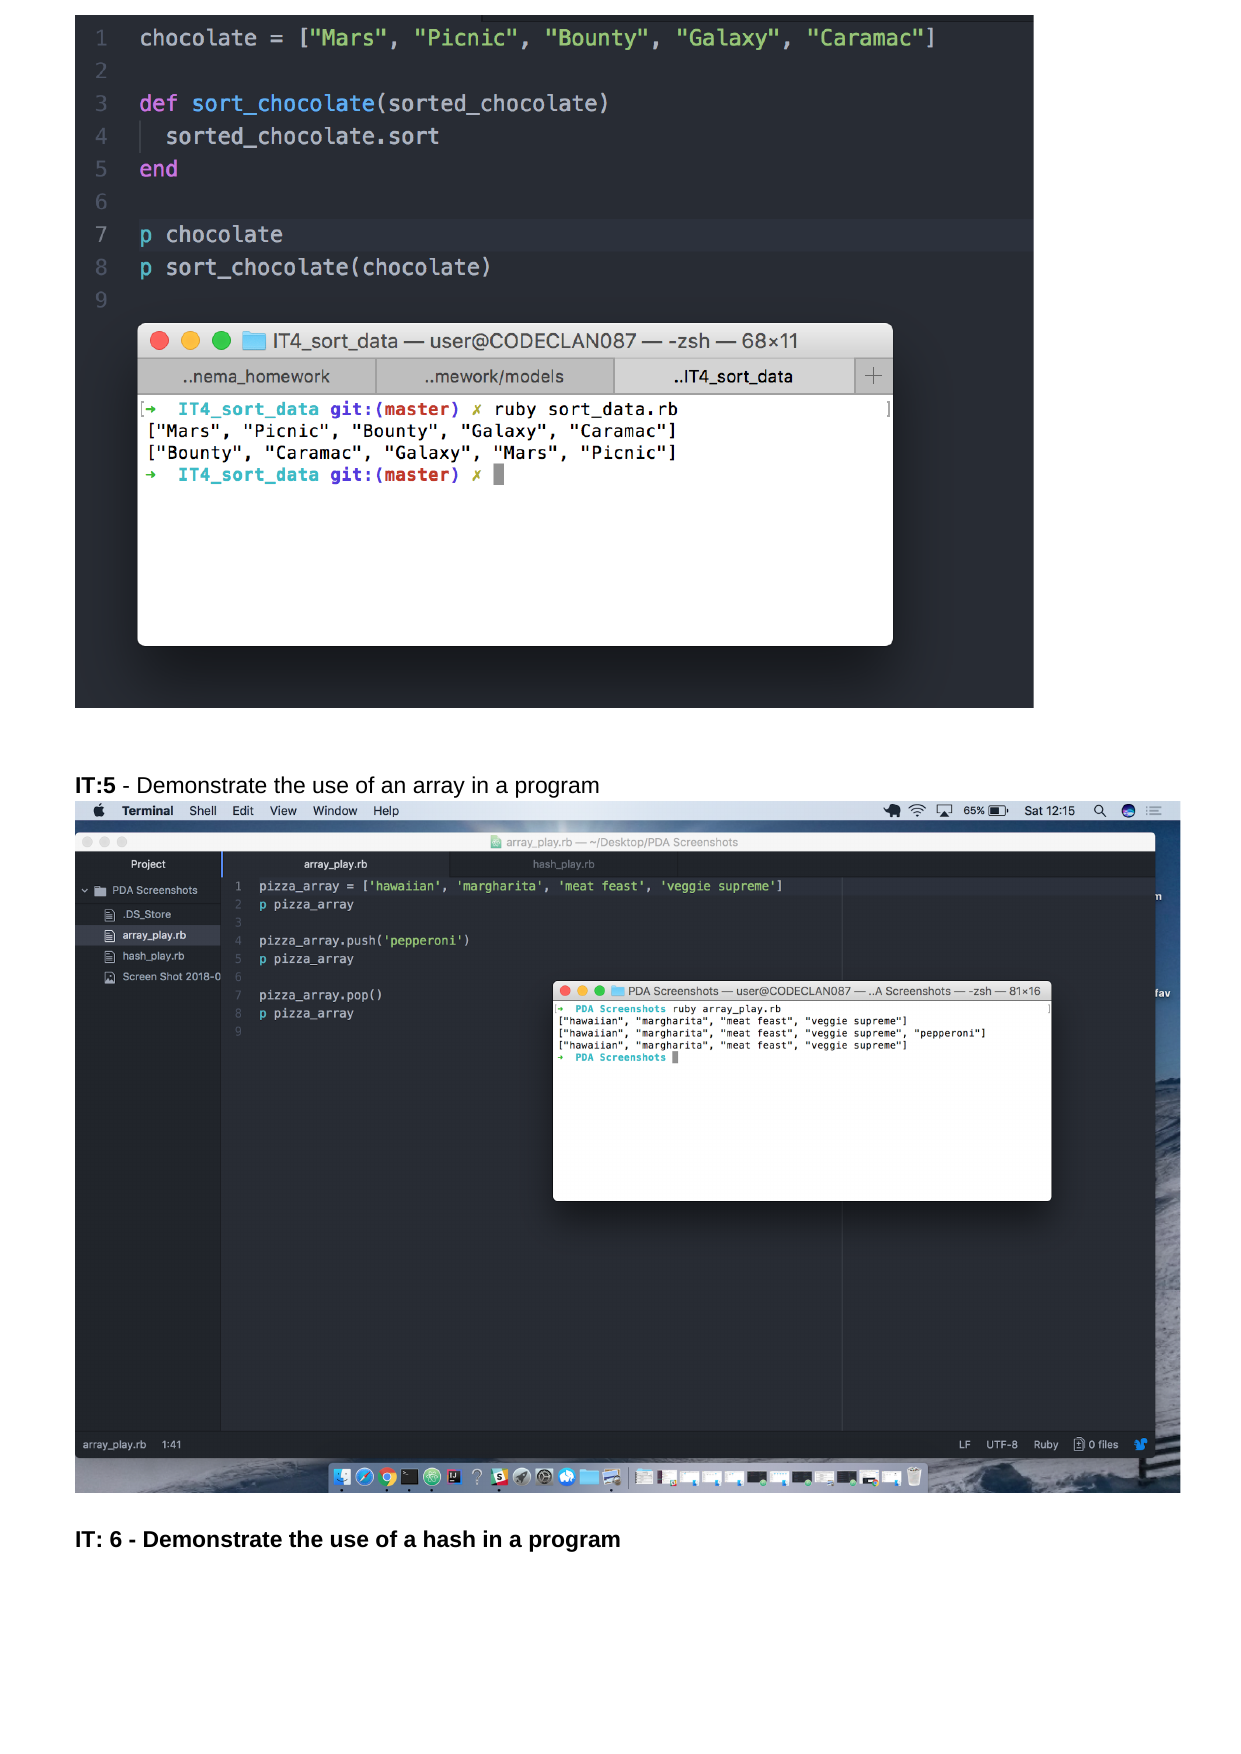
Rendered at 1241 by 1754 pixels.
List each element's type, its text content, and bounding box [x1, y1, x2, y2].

text IT:5 - Demonstrate the use of an array in a program [75, 772, 1165, 798]
picture [75, 15, 1034, 708]
text IT: 6 - Demonstrate the use of a hash in a program [75, 1526, 1165, 1553]
picture [75, 801, 1181, 1493]
